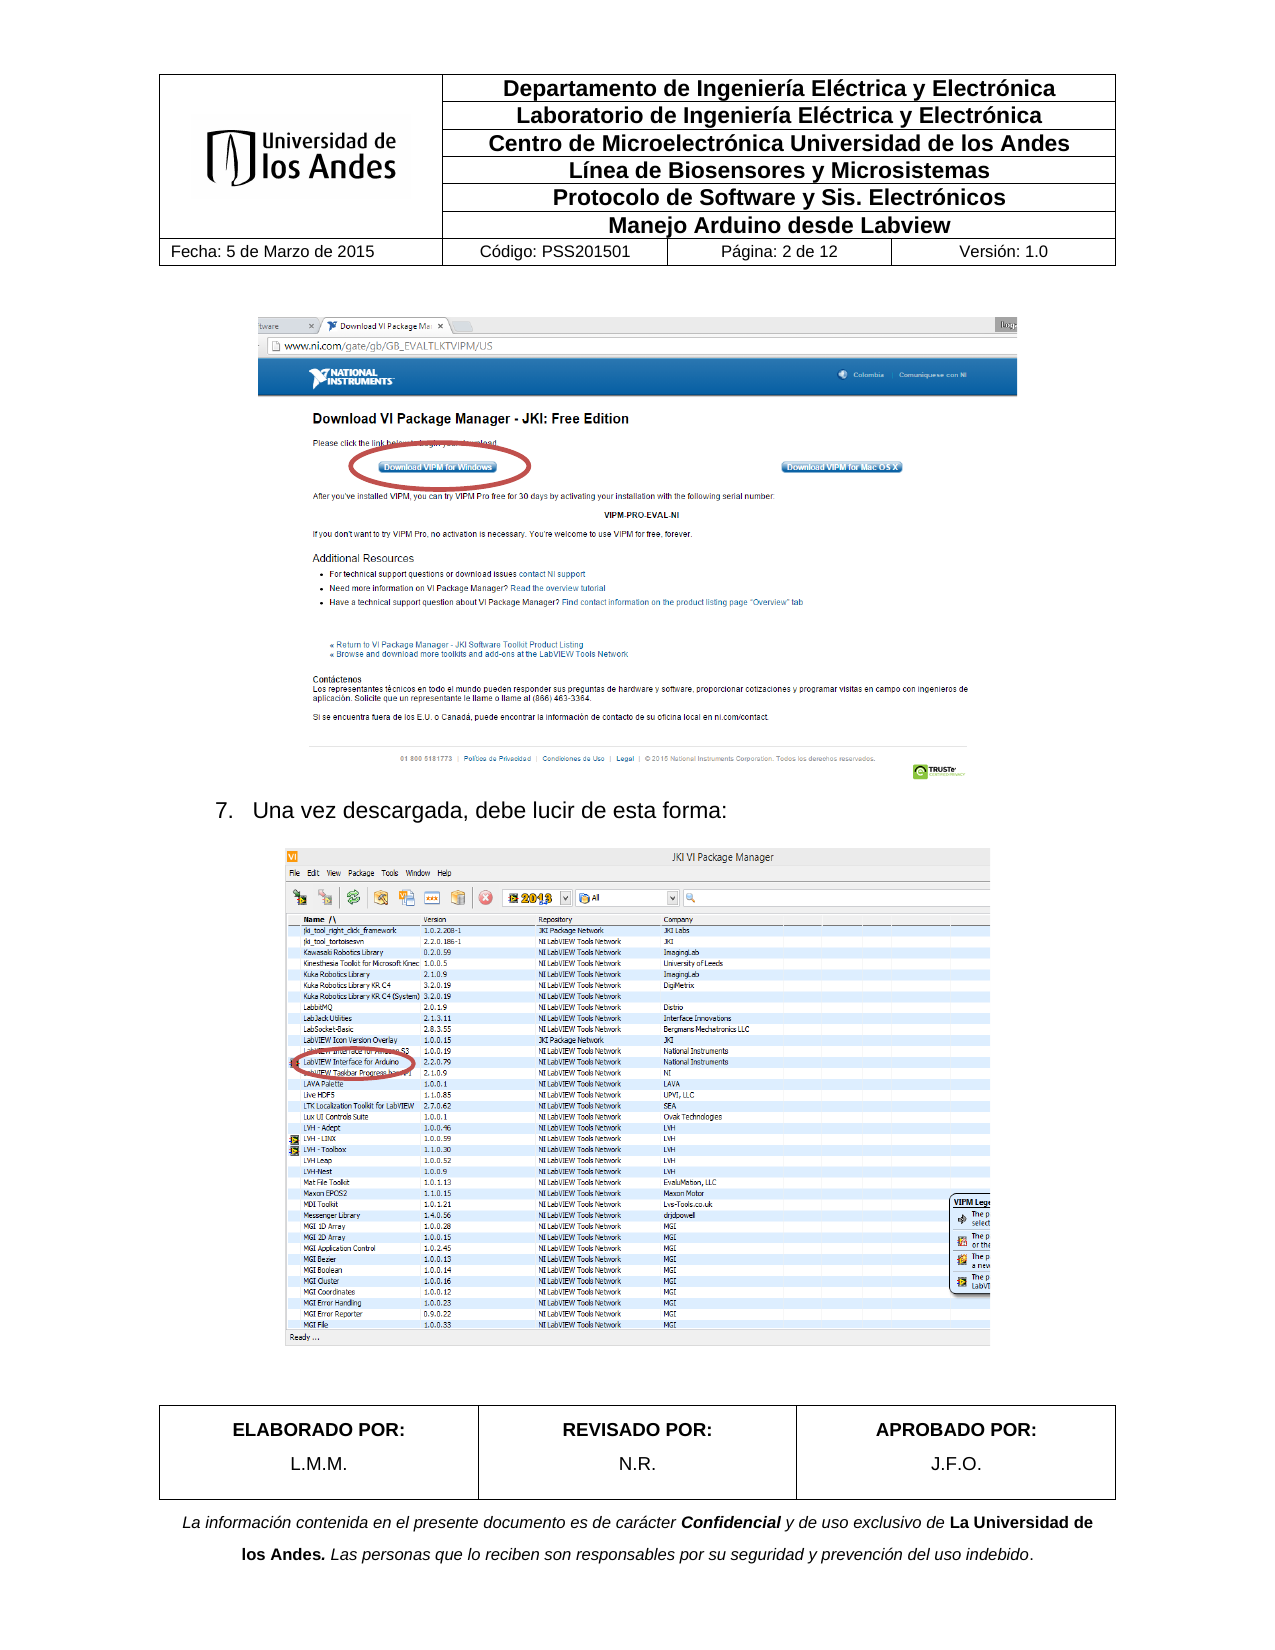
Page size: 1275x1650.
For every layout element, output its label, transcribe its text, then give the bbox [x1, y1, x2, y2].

list Una vez descargada, debe lucir de esta forma: [215, 797, 1098, 823]
picture [191, 114, 411, 199]
